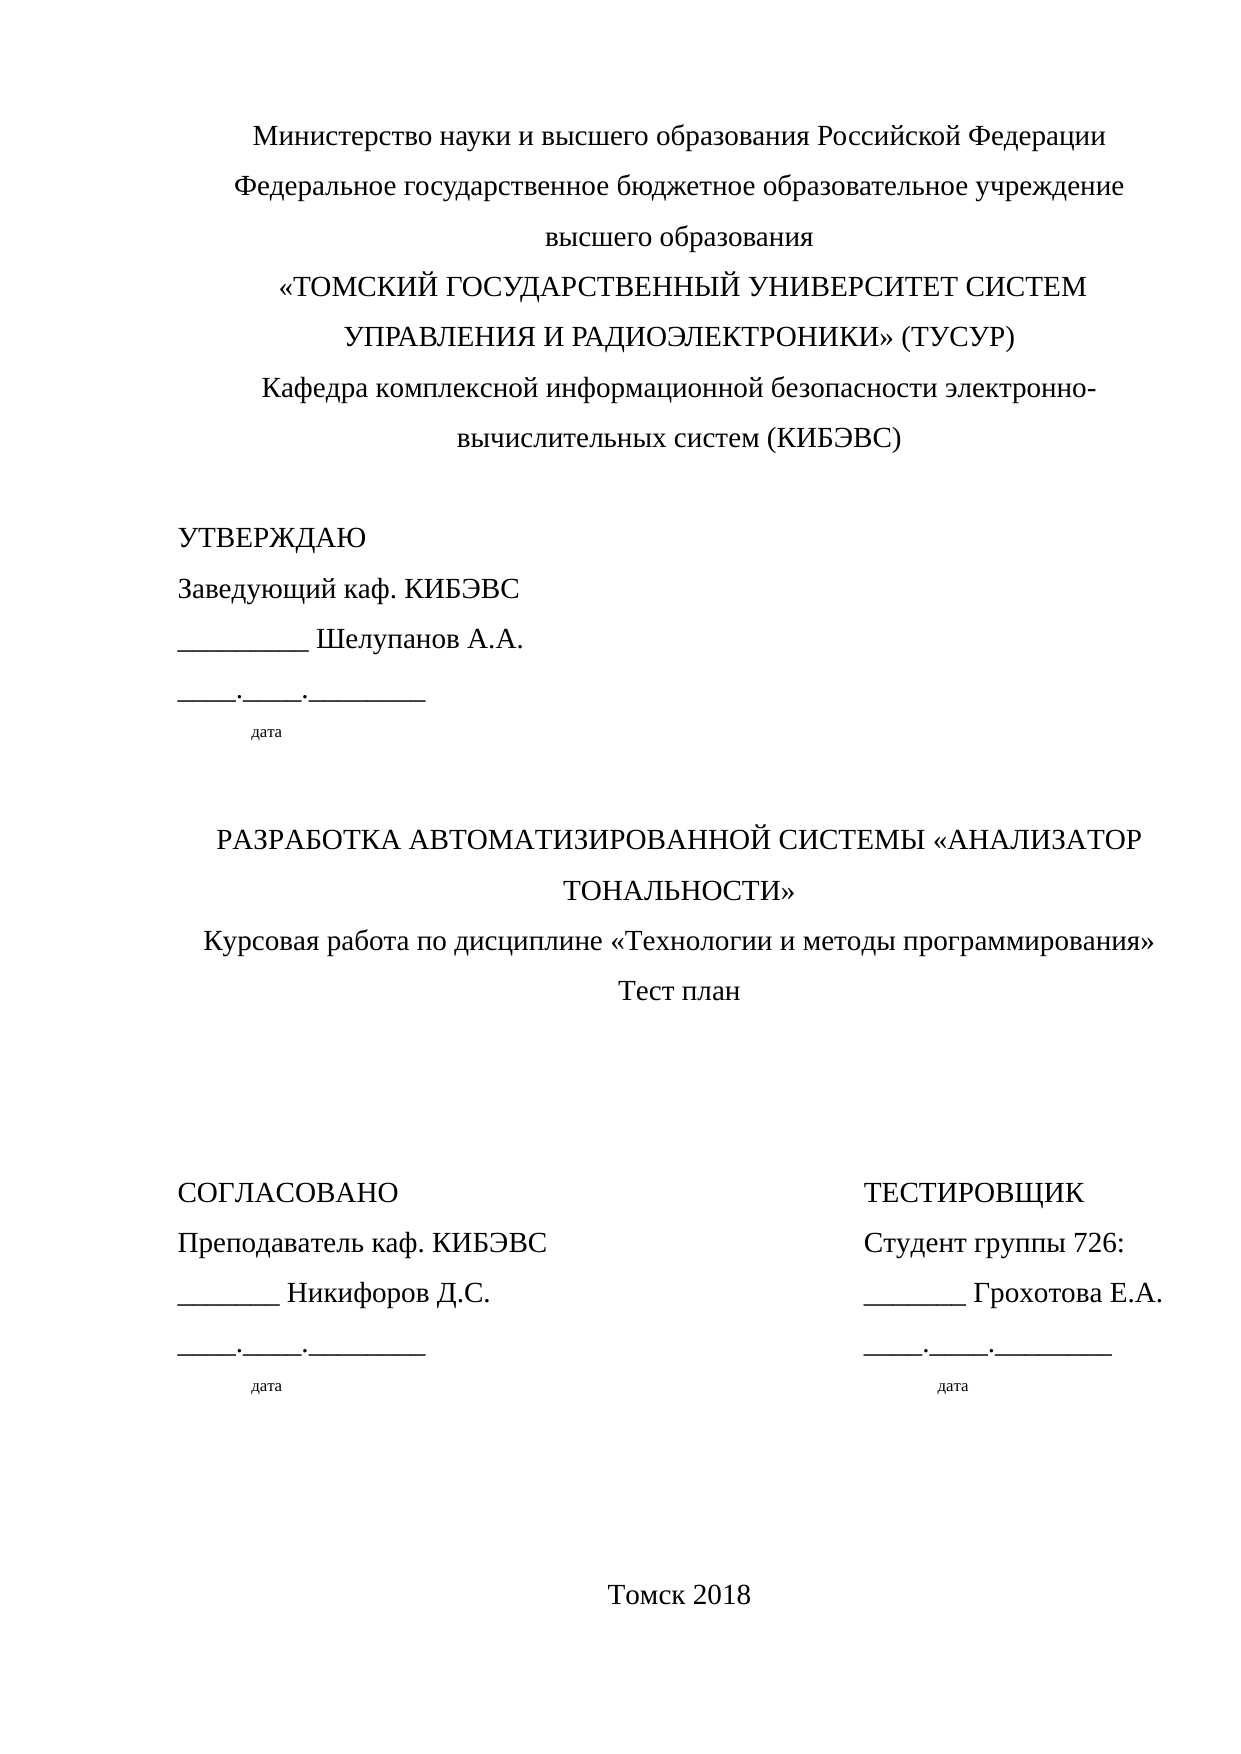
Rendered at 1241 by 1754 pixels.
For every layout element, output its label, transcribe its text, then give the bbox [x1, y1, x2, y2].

text СОГЛАСОВАНО [177, 1175, 642, 1208]
text Тест план [177, 973, 1181, 1007]
text Министерство науки и высшего образования Российской Федерации [177, 118, 1181, 152]
text РАЗРАБОТКА АВТОМАТИЗИРОВАННОЙ СИСТЕМЫ «АНАЛИЗАТОР ТОНАЛЬНОСТИ» [177, 822, 1181, 906]
text Преподаватель каф. КИБЭВС _______ Никифоров Д.С. [177, 1225, 642, 1309]
text дата [177, 1376, 642, 1409]
text Студент группы 726: [864, 1225, 1181, 1258]
text _________ Шелупанов А.А. [177, 621, 1181, 655]
text УТВЕРЖДАЮ [177, 521, 1181, 554]
text УПРАВЛЕНИЯ И РАДИОЭЛЕКТРОНИКИ» (ТУСУР) [177, 319, 1181, 353]
text ____.____.________ [864, 1326, 1181, 1359]
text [177, 1577, 1181, 1611]
text Кафедра комплексной информационной безопасности электронно-вычислительных систем (КИБЭВС) [177, 370, 1181, 453]
text ____.____.________ [177, 672, 1181, 705]
text Заведующий каф. КИБЭВС [177, 571, 1181, 604]
text ____.____.________ [177, 1326, 642, 1359]
text _______ Грохотова Е.А. [864, 1275, 1181, 1309]
text дата [864, 1376, 1181, 1409]
text ТЕСТИРОВЩИК [864, 1175, 1181, 1208]
text «ТОМСКИЙ ГОСУДАРСТВЕННЫЙ УНИВЕРСИТЕТ СИСТЕМ [177, 269, 1181, 303]
text Курсовая работа по дисциплине «Технологии и методы программирования» [177, 923, 1181, 957]
text Федеральное государственное бюджетное образовательное учреждение высшего образования [177, 168, 1181, 252]
text дата [177, 722, 1181, 755]
